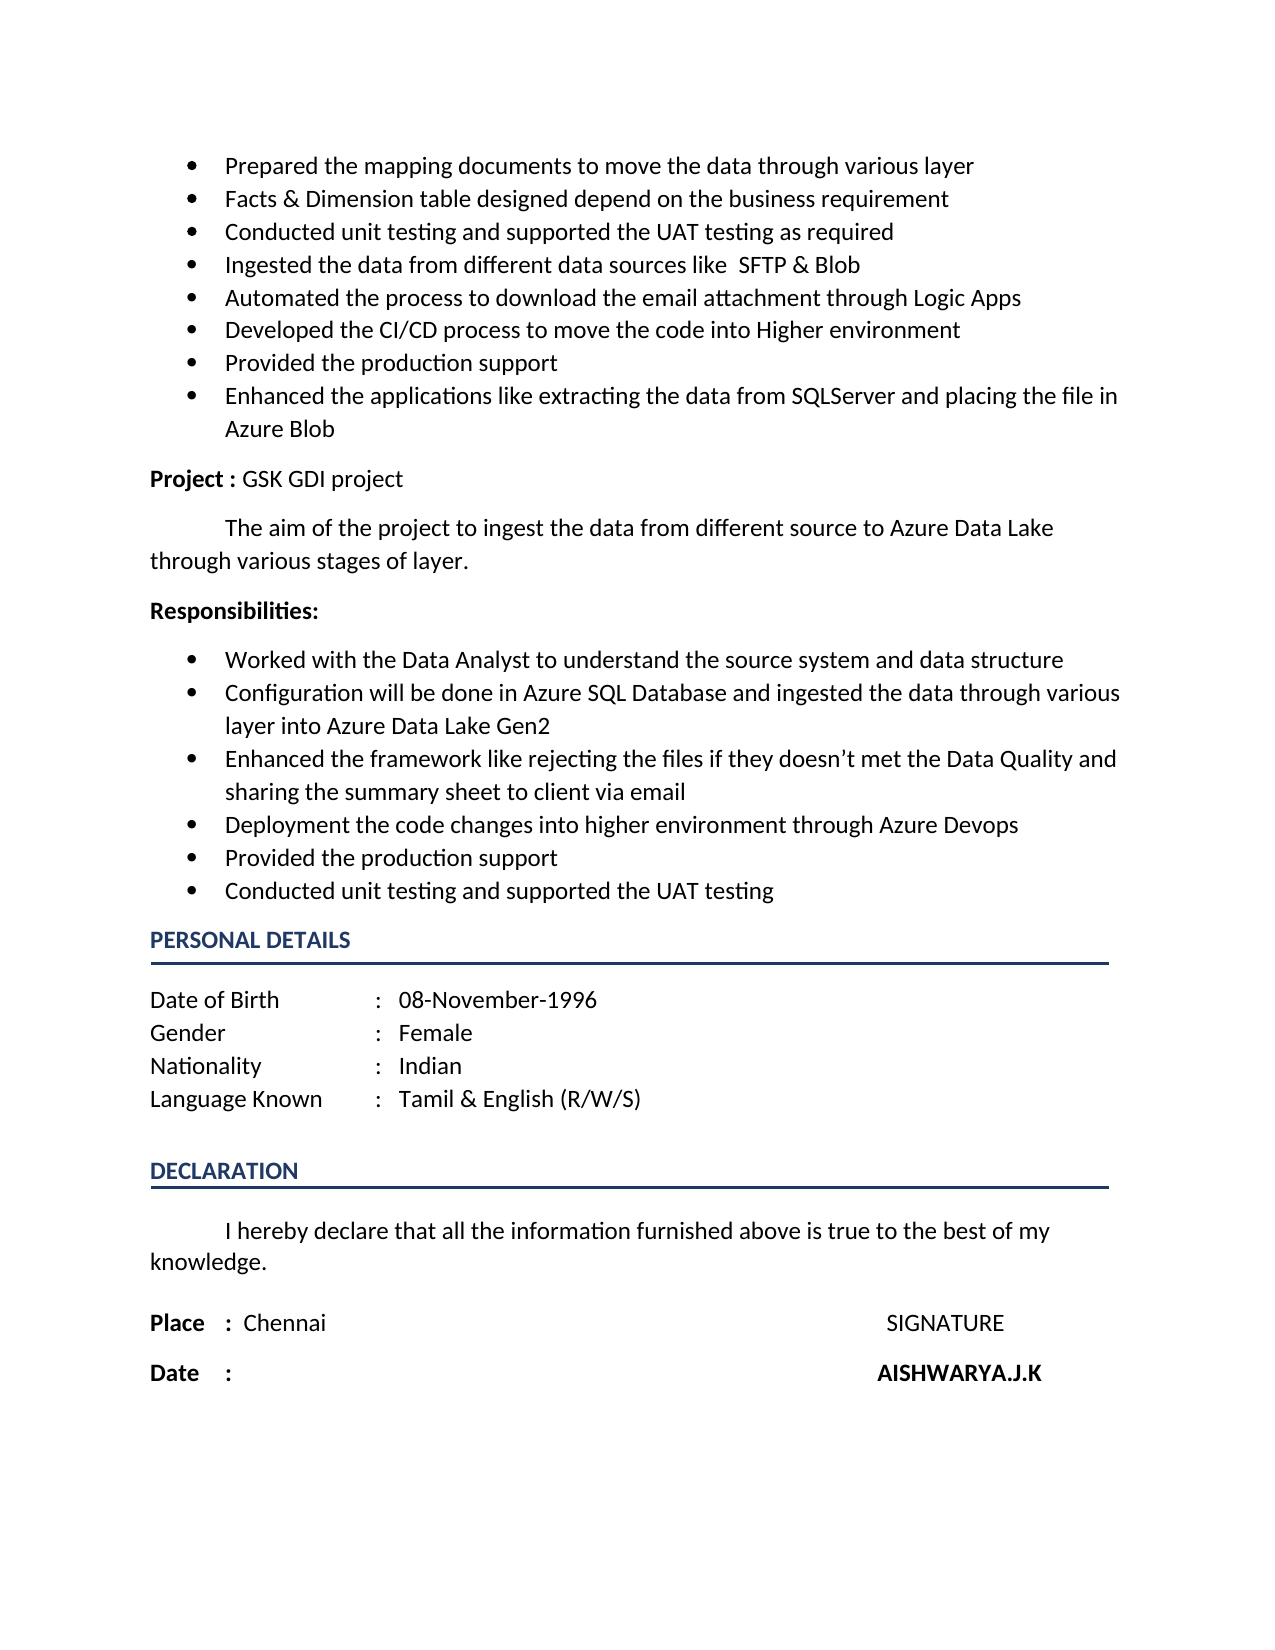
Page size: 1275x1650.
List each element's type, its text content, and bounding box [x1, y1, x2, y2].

list Ingested the data from different data sources like SFTP & Blob [187, 249, 1125, 279]
subtitle PERSONAL DETAILS [150, 924, 1125, 955]
list Worked with the Data Analyst to understand the source system and data structure [187, 644, 1125, 675]
subtitle DECLARATION [150, 1155, 1125, 1186]
text The aim of the project to ingest the data from different source to Azure Data Lake through various stages of layer. [150, 512, 1125, 576]
text I hereby declare that all the information furnished above is true to the best of my knowledge. [150, 1215, 1125, 1276]
text Date : AISHWARYA.J.K [150, 1357, 1125, 1387]
list Enhanced the framework like rejecting the files if they doesn’t met the Data Quality and sharing the summary sheet to client via email [187, 743, 1125, 807]
list Facts & Dimension table designed depend on the business requirement [187, 183, 1125, 213]
list Conducted unit testing and supported the UAT testing as required [187, 216, 1125, 246]
list Provided the production support [187, 842, 1125, 873]
text Language Known : Tamil & English (R/W/S) [150, 1083, 1125, 1114]
text Responsibilities: [150, 595, 1125, 626]
text Gender : Female [150, 1017, 1125, 1048]
list Deployment the code changes into higher environment through Azure Devops [187, 809, 1125, 840]
list Developed the CI/CD process to move the code into Higher environment [187, 314, 1125, 345]
list Prepared the mapping documents to move the data through various layer [187, 150, 1125, 181]
text Project : GSK GDI project [150, 463, 1125, 493]
list Enhanced the applications like extracting the data from SQLServer and placing the file in Azure Blob [187, 380, 1125, 444]
list Provided the production support [187, 347, 1125, 378]
list Configuration will be done in Azure SQL Database and ingested the data through various layer into Azure Data Lake Gen2 [187, 677, 1125, 741]
text Nationality : Indian [150, 1050, 1125, 1081]
text Place : Chennai SIGNATURE [150, 1307, 1125, 1338]
list Conducted unit testing and supported the UAT testing [187, 875, 1125, 906]
list Automated the process to download the email attachment through Logic Apps [187, 282, 1125, 312]
text Date of Birth : 08-November-1996 [150, 984, 1125, 1015]
